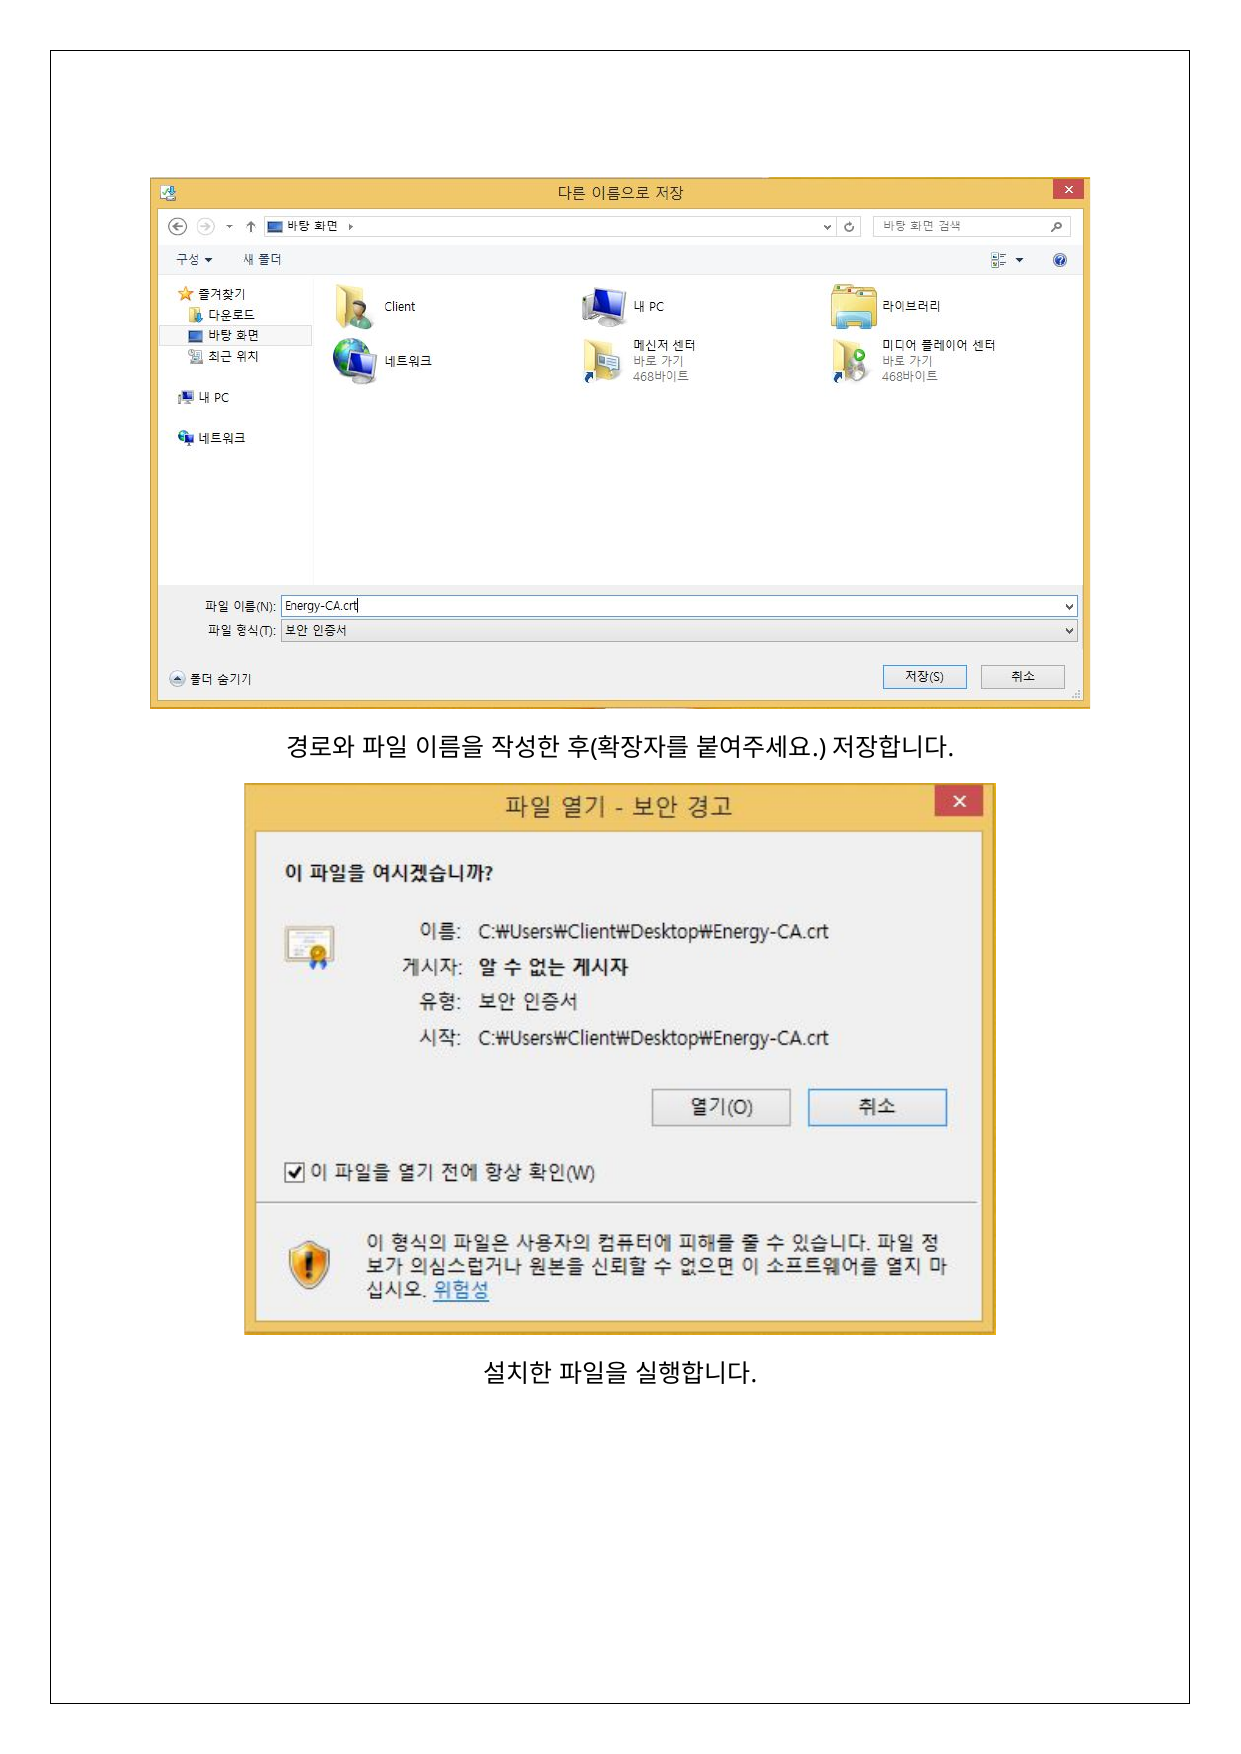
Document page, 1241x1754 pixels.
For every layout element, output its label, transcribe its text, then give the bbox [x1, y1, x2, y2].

text 설치한 파일을 실행합니다. [150, 1353, 1090, 1390]
picture [244, 783, 996, 1335]
text 경로와 파일 이름을 작성한 후(확장자를 붙여주세요.) 저장합니다. [150, 727, 1090, 763]
picture [150, 177, 1091, 709]
